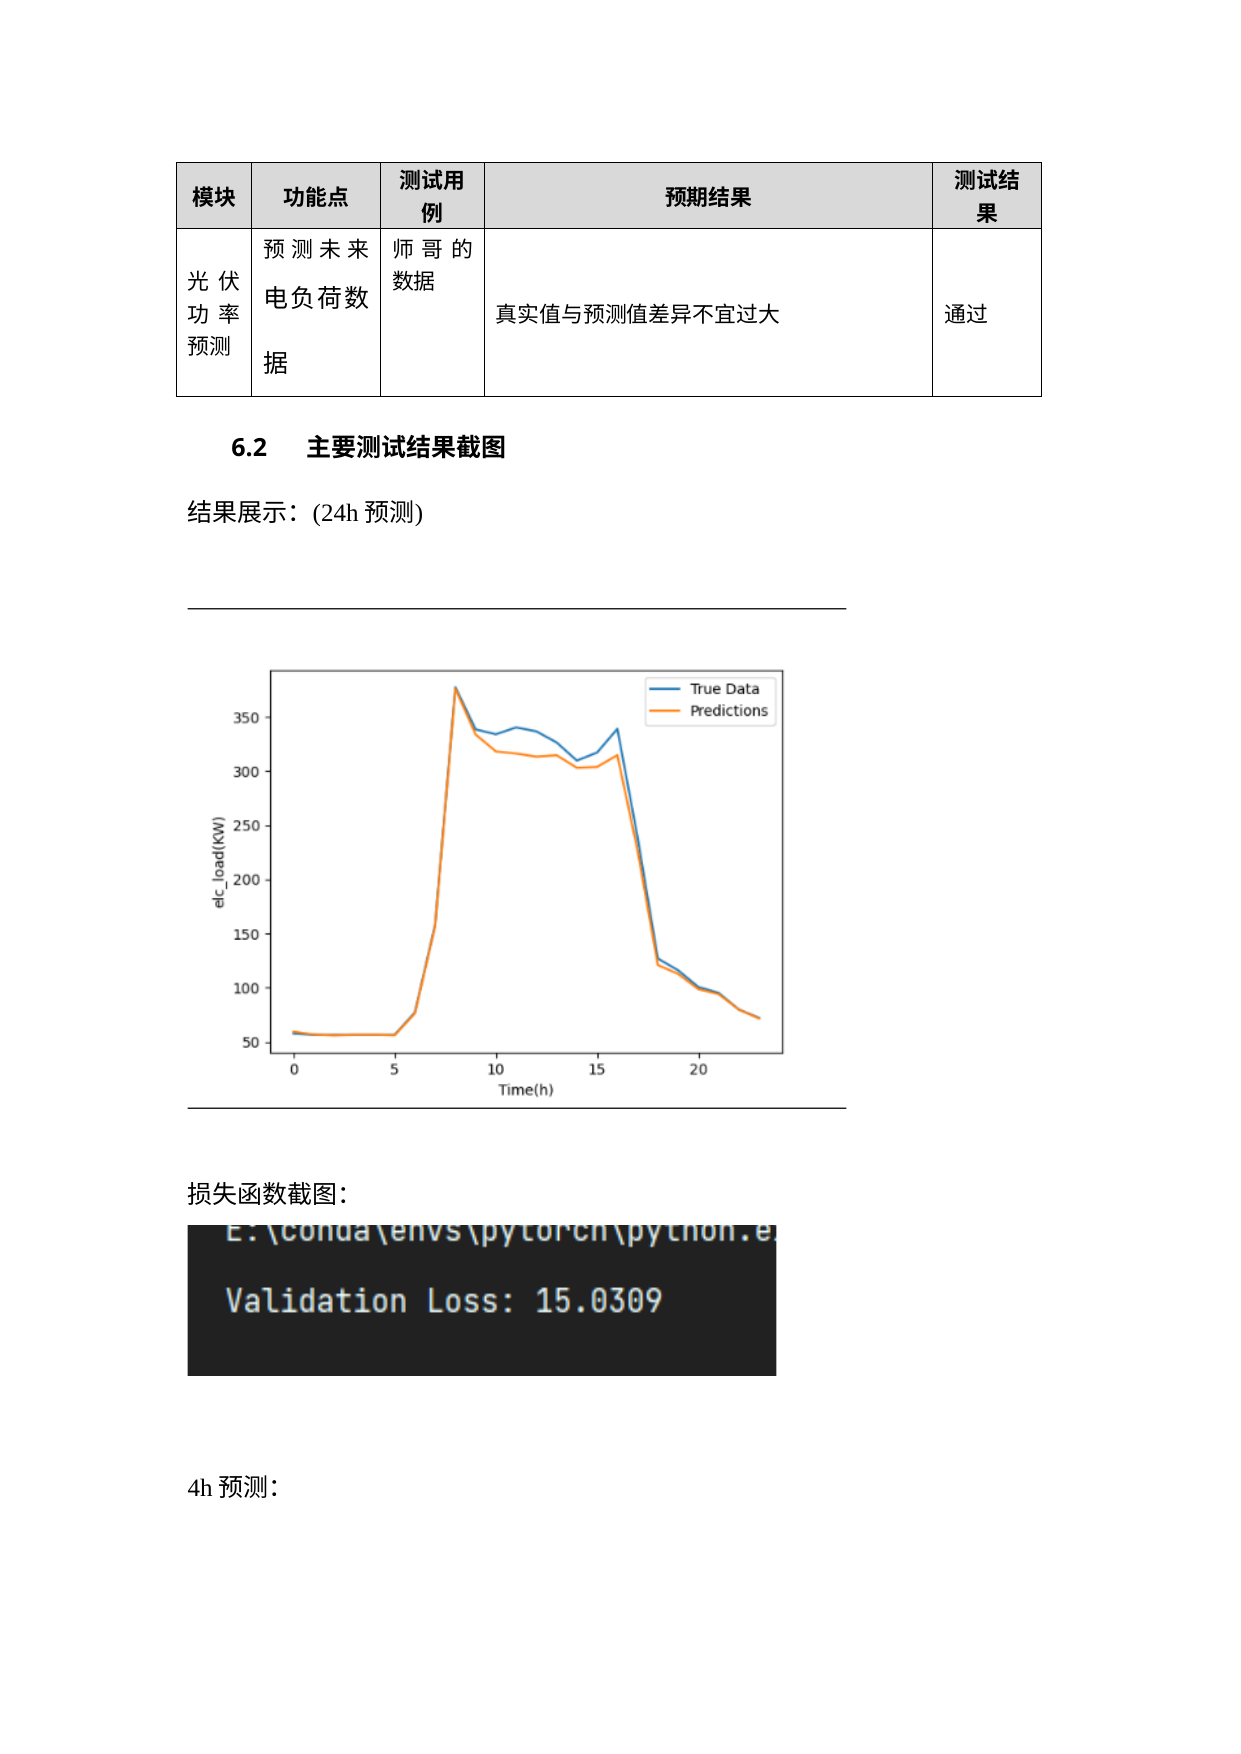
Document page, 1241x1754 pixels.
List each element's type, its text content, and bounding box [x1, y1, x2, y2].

text 4h 预测： [187, 1453, 1053, 1518]
table_header 测试结果 [933, 163, 1041, 228]
text 损失函数截图： [187, 1161, 1053, 1226]
table_cell 光伏功率预测 [177, 229, 251, 396]
table_header 预期结果 [485, 163, 932, 228]
text 结果展示：(24h 预测) [187, 478, 1053, 543]
picture [187, 1225, 777, 1376]
subtitle 主要测试结果截图 [231, 413, 1053, 478]
table_header 模块 [177, 163, 251, 228]
table_cell 真实值与预测值差异不宜过大 [485, 229, 932, 396]
table_cell 预测未来电负荷数据 [252, 229, 380, 396]
table_header 测试用例 [381, 163, 484, 228]
table_cell 通过 [933, 229, 1041, 396]
table_header 功能点 [252, 163, 380, 228]
table_cell 师哥的数据 [381, 229, 484, 396]
picture [187, 608, 847, 1109]
